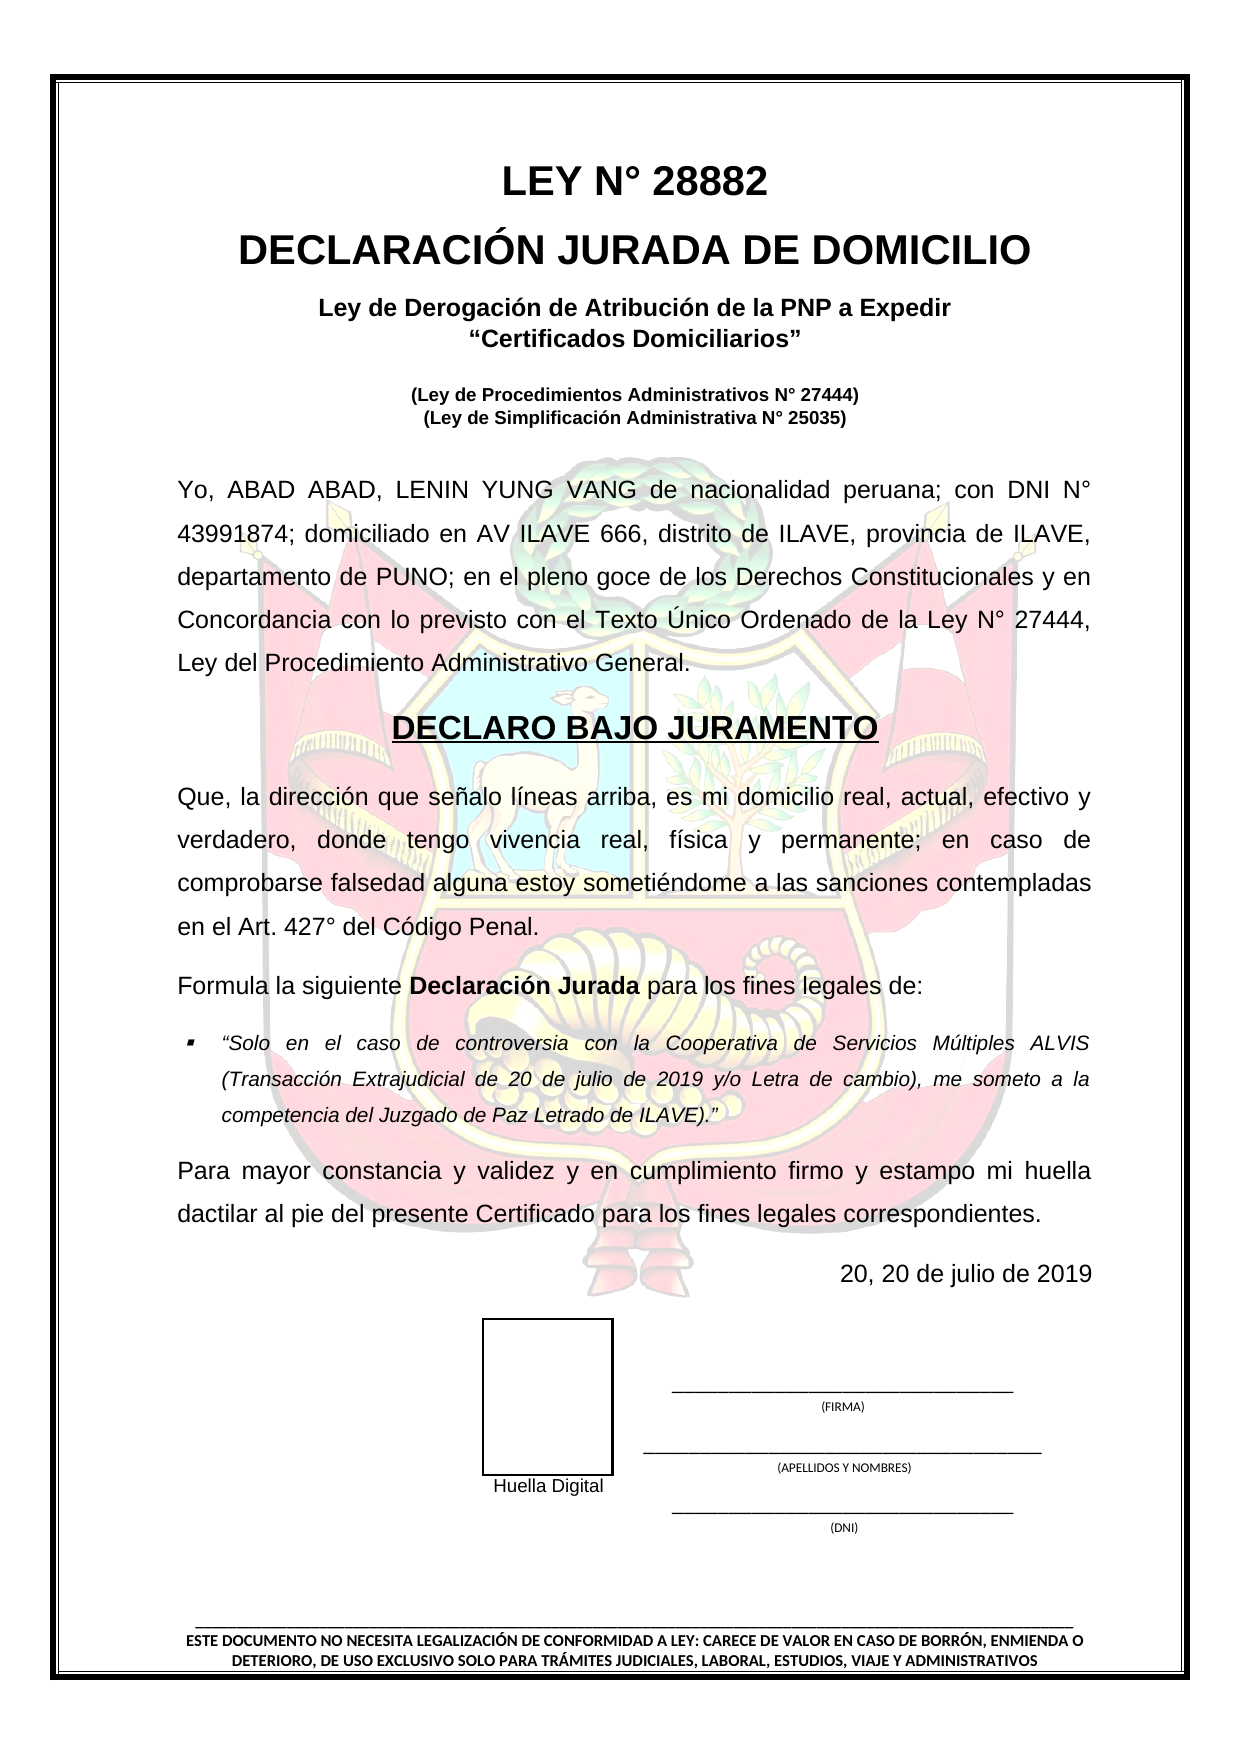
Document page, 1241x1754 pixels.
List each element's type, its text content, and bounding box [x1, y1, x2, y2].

text “Certificados Domiciliarios” [177, 324, 1093, 353]
text Para mayor constancia y validez y en cumplimiento firmo y estampo mi huella dactilar al pie del presente Certificado para los fines legales correspondientes. [177, 1156, 1093, 1227]
text Que, la dirección que señalo líneas arriba, es mi domicilio real, actual, efectivo y verdadero, donde tengo vivencia real, física y permanente; en caso de comprobarse falsedad alguna estoy sometiéndome a las sanciones contempladas en el Art. 427° del Código Penal. [177, 782, 1093, 940]
text Ley de Derogación de Atribución de la PNP a Expedir [177, 293, 1093, 322]
text LEY N° 28882 [177, 157, 1093, 205]
text DECLARACIÓN JURADA DE DOMICILIO [177, 225, 1093, 273]
text DECLARO BAJO JURAMENTO [177, 708, 1093, 746]
text (Ley de Procedimientos Administrativos N° 27444) [177, 384, 1093, 406]
text Formula la siguiente Declaración Jurada para los fines legales de: [177, 971, 1093, 1000]
text Yo, ABAD ABAD, LENIN YUNG VANG de nacionalidad peruana; con DNI N° 43991874; domiciliado en AV ILAVE 666, distrito de ILAVE, provincia de ILAVE, departamento de PUNO; en el pleno goce de los Derechos Constitucionales y en Concordancia con lo previsto con el Texto Único Ordenado de la Ley N° 27444, Ley del Procedimiento Administrativo General. [177, 476, 1093, 677]
text (Ley de Simplificación Administrativa N° 25035) [177, 407, 1093, 429]
list “Solo en el caso de controversia con la Cooperativa de Servicios Múltiples ALVIS (Transacción Extrajudicial de 20 de julio de 2019 y/o Letra de cambio), me someto a la competencia del Juzgado de Paz Letrado de ILAVE).” [184, 1031, 1093, 1127]
text 20, 20 de julio de 2019 [177, 1258, 1093, 1287]
